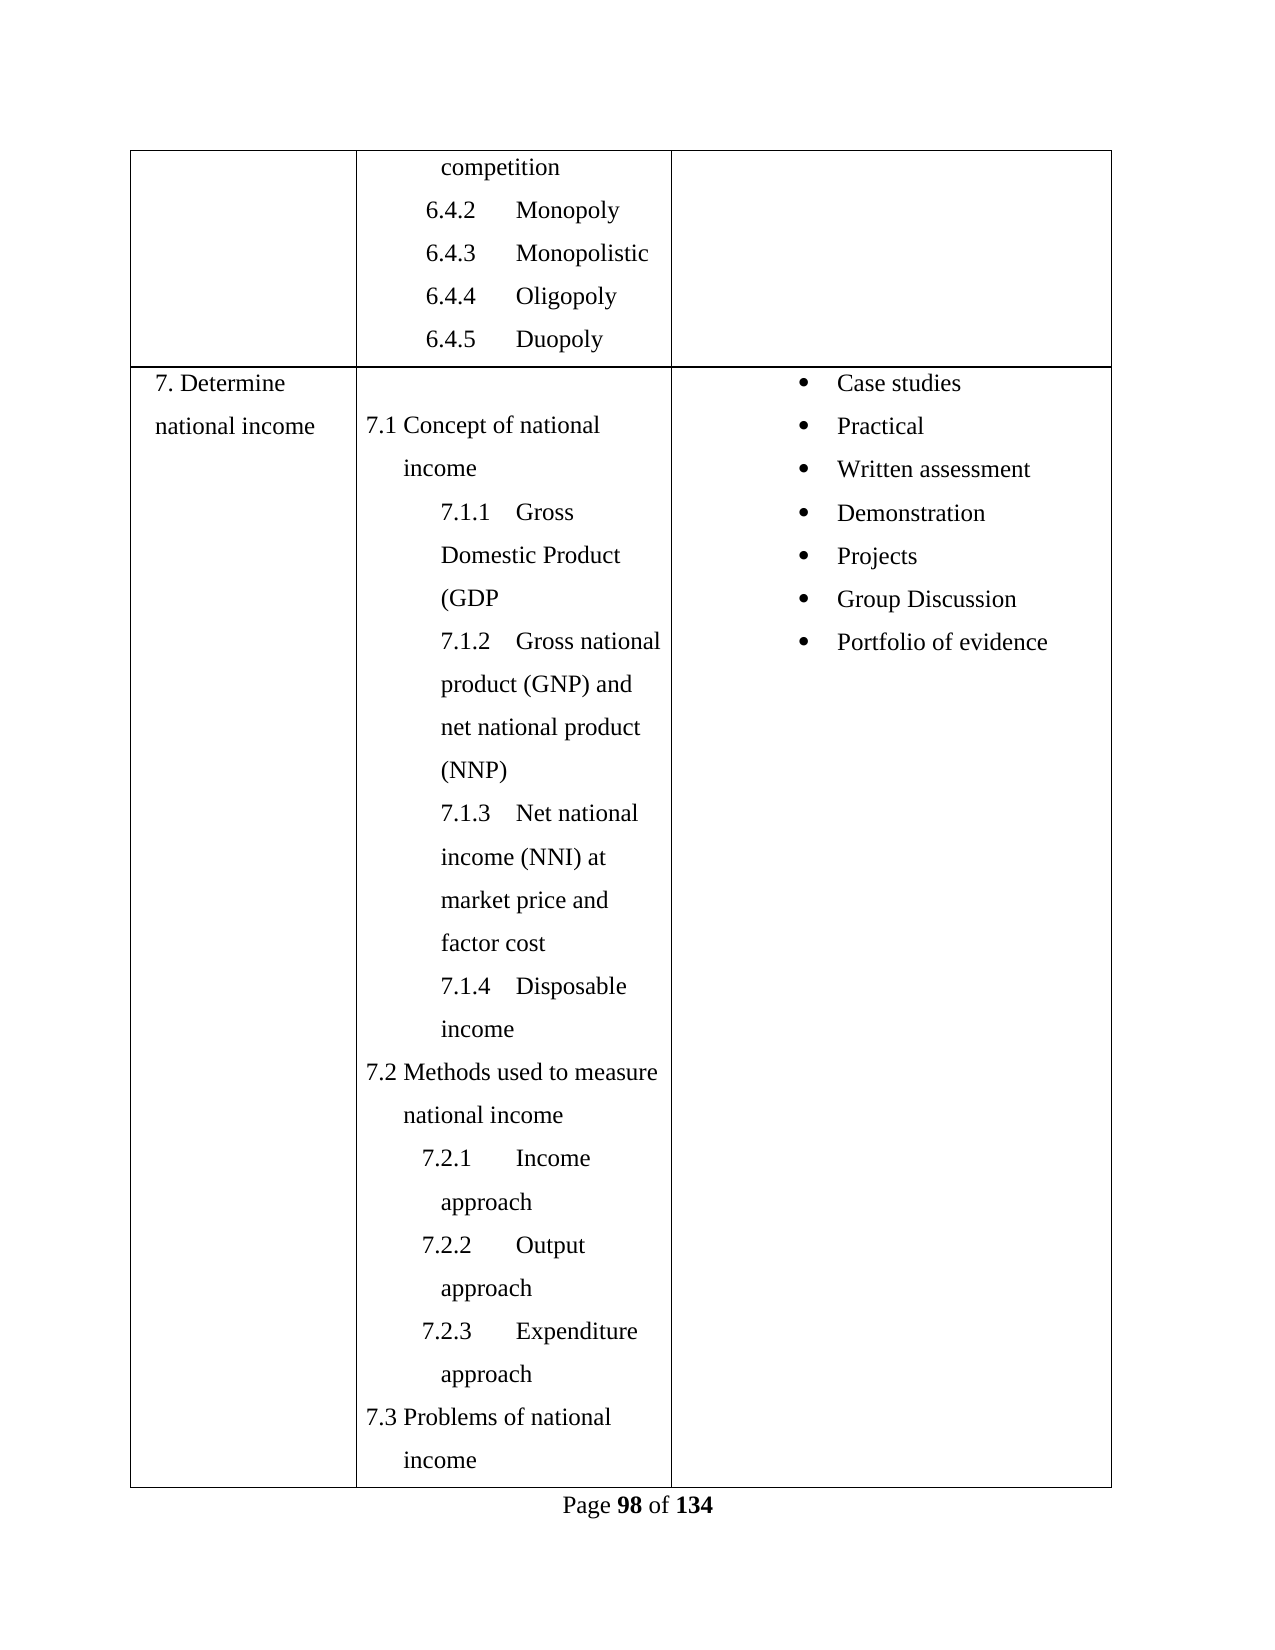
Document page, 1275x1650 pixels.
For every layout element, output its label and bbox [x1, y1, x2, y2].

table_cell [357, 151, 671, 366]
table_cell [672, 368, 1111, 1487]
table_cell [357, 368, 671, 1487]
table_cell [131, 151, 356, 366]
table_cell [672, 151, 1111, 366]
table_cell [131, 368, 356, 1487]
